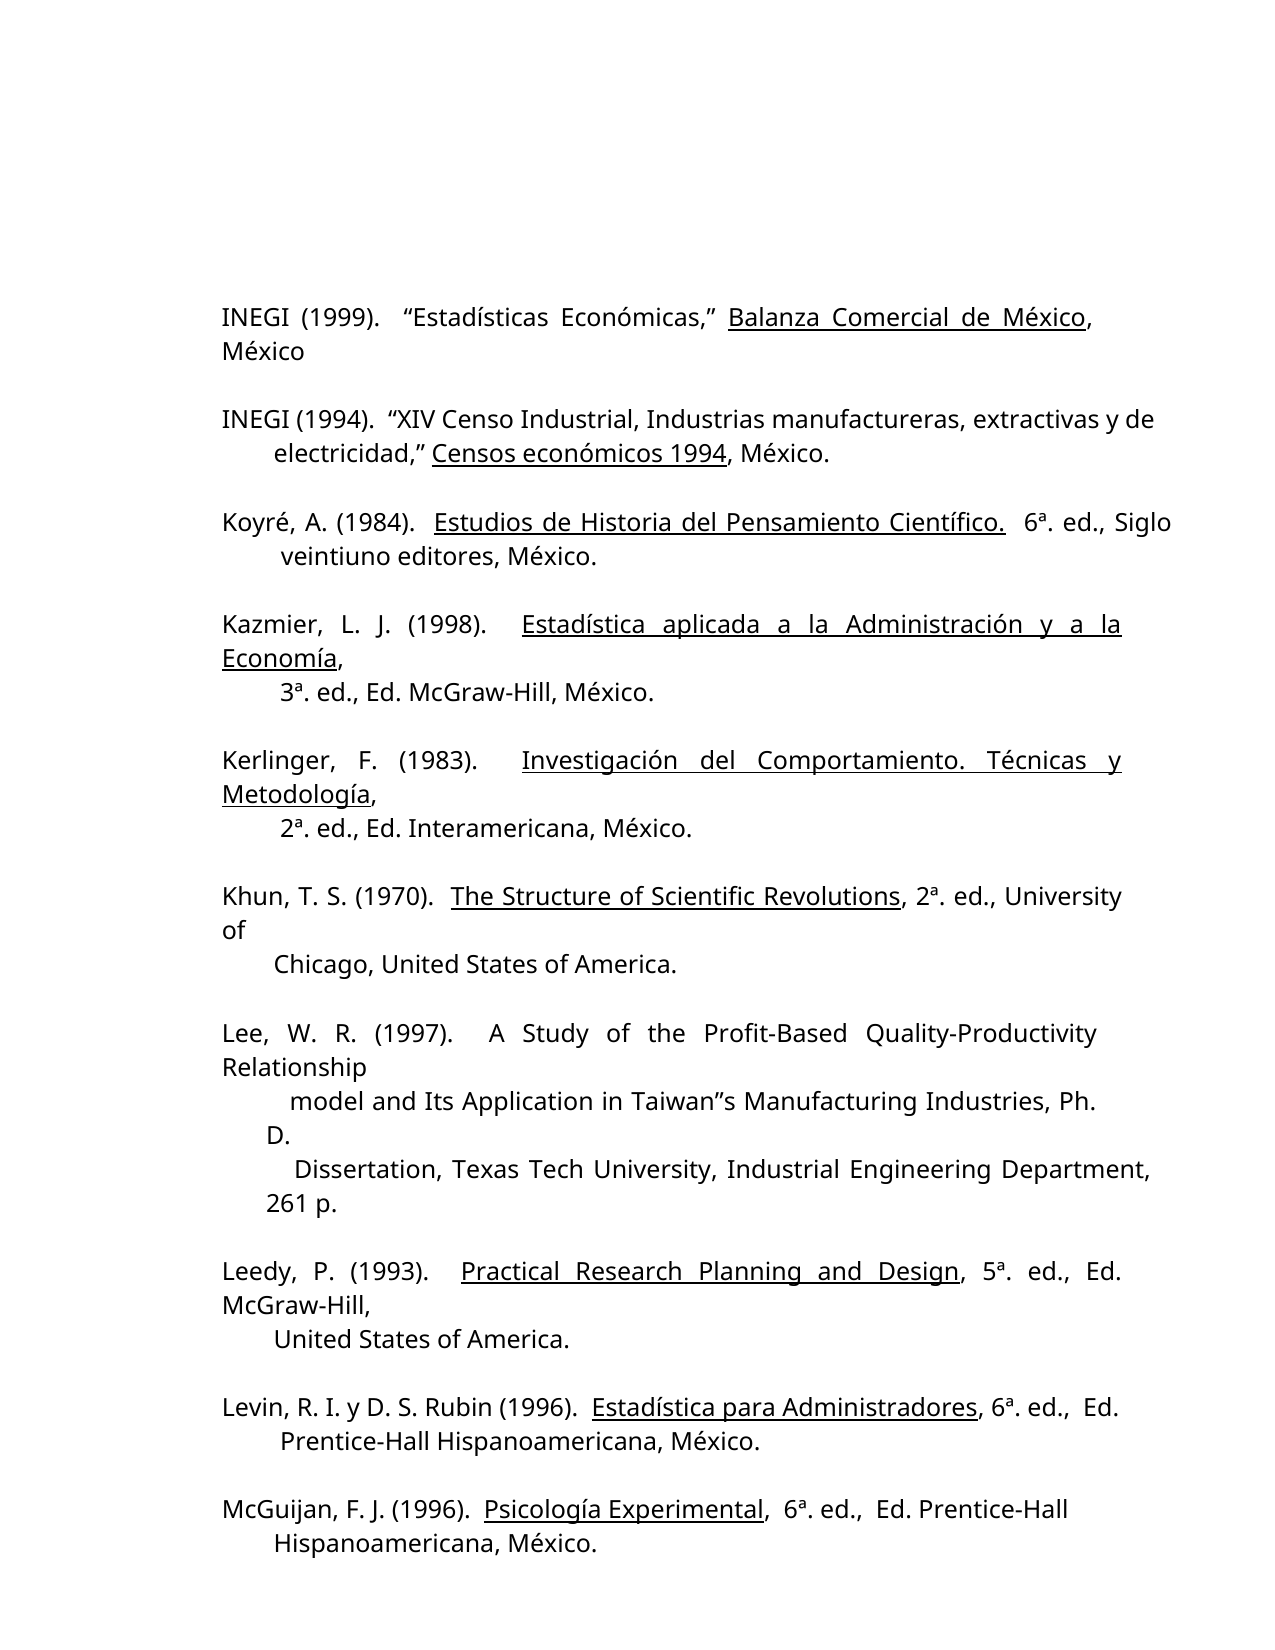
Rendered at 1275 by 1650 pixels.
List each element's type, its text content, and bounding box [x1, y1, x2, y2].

title INEGI (1994). “XIV Censo Industrial, Industrias manufactureras, extractivas y de [222, 402, 1172, 436]
text Kerlinger, F. (1983). Investigación del Comportamiento. Técnicas y Metodología, [222, 743, 1122, 811]
title INEGI (1999). “Estadísticas Económicas,” Balanza Comercial de México, México [221, 300, 1092, 368]
title Koyré, A. (1984). Estudios de Historia del Pensamiento Científico. 6ª. ed., Siglo veintiuno editores, México. [222, 504, 1172, 572]
text model and Its Application in Taiwan”s Manufacturing Industries, Ph. D. [266, 1083, 1098, 1151]
text Lee, W. R. (1997). A Study of the Profit-Based Quality-Productivity Relationship [222, 1015, 1098, 1083]
text United States of America. [222, 1322, 1122, 1356]
text Dissertation, Texas Tech University, Industrial Engineering Department, 261 p. [266, 1151, 1152, 1219]
title electricidad,” Censos económicos 1994, México. [222, 436, 1172, 470]
text 3ª. ed., Ed. McGraw-Hill, México. [222, 674, 1122, 709]
text Prentice-Hall Hispanoamericana, México. [222, 1424, 1122, 1458]
text Leedy, P. (1993). Practical Research Planning and Design, 5ª. ed., Ed. McGraw-Hill, [222, 1254, 1122, 1322]
text Levin, R. I. y D. S. Rubin (1996). Estadística para Administradores, 6ª. ed., Ed. [222, 1390, 1122, 1424]
text Chicago, United States of America. [222, 947, 1122, 981]
text Kazmier, L. J. (1998). Estadística aplicada a la Administración y a la Economía, [222, 606, 1122, 674]
text Hispanoamericana, México. [222, 1526, 1122, 1560]
text Khun, T. S. (1970). The Structure of Scientific Revolutions, 2ª. ed., University of [222, 879, 1122, 947]
text 2ª. ed., Ed. Interamericana, México. [222, 811, 1122, 845]
text McGuijan, F. J. (1996). Psicología Experimental, 6ª. ed., Ed. Prentice-Hall [222, 1492, 1122, 1526]
